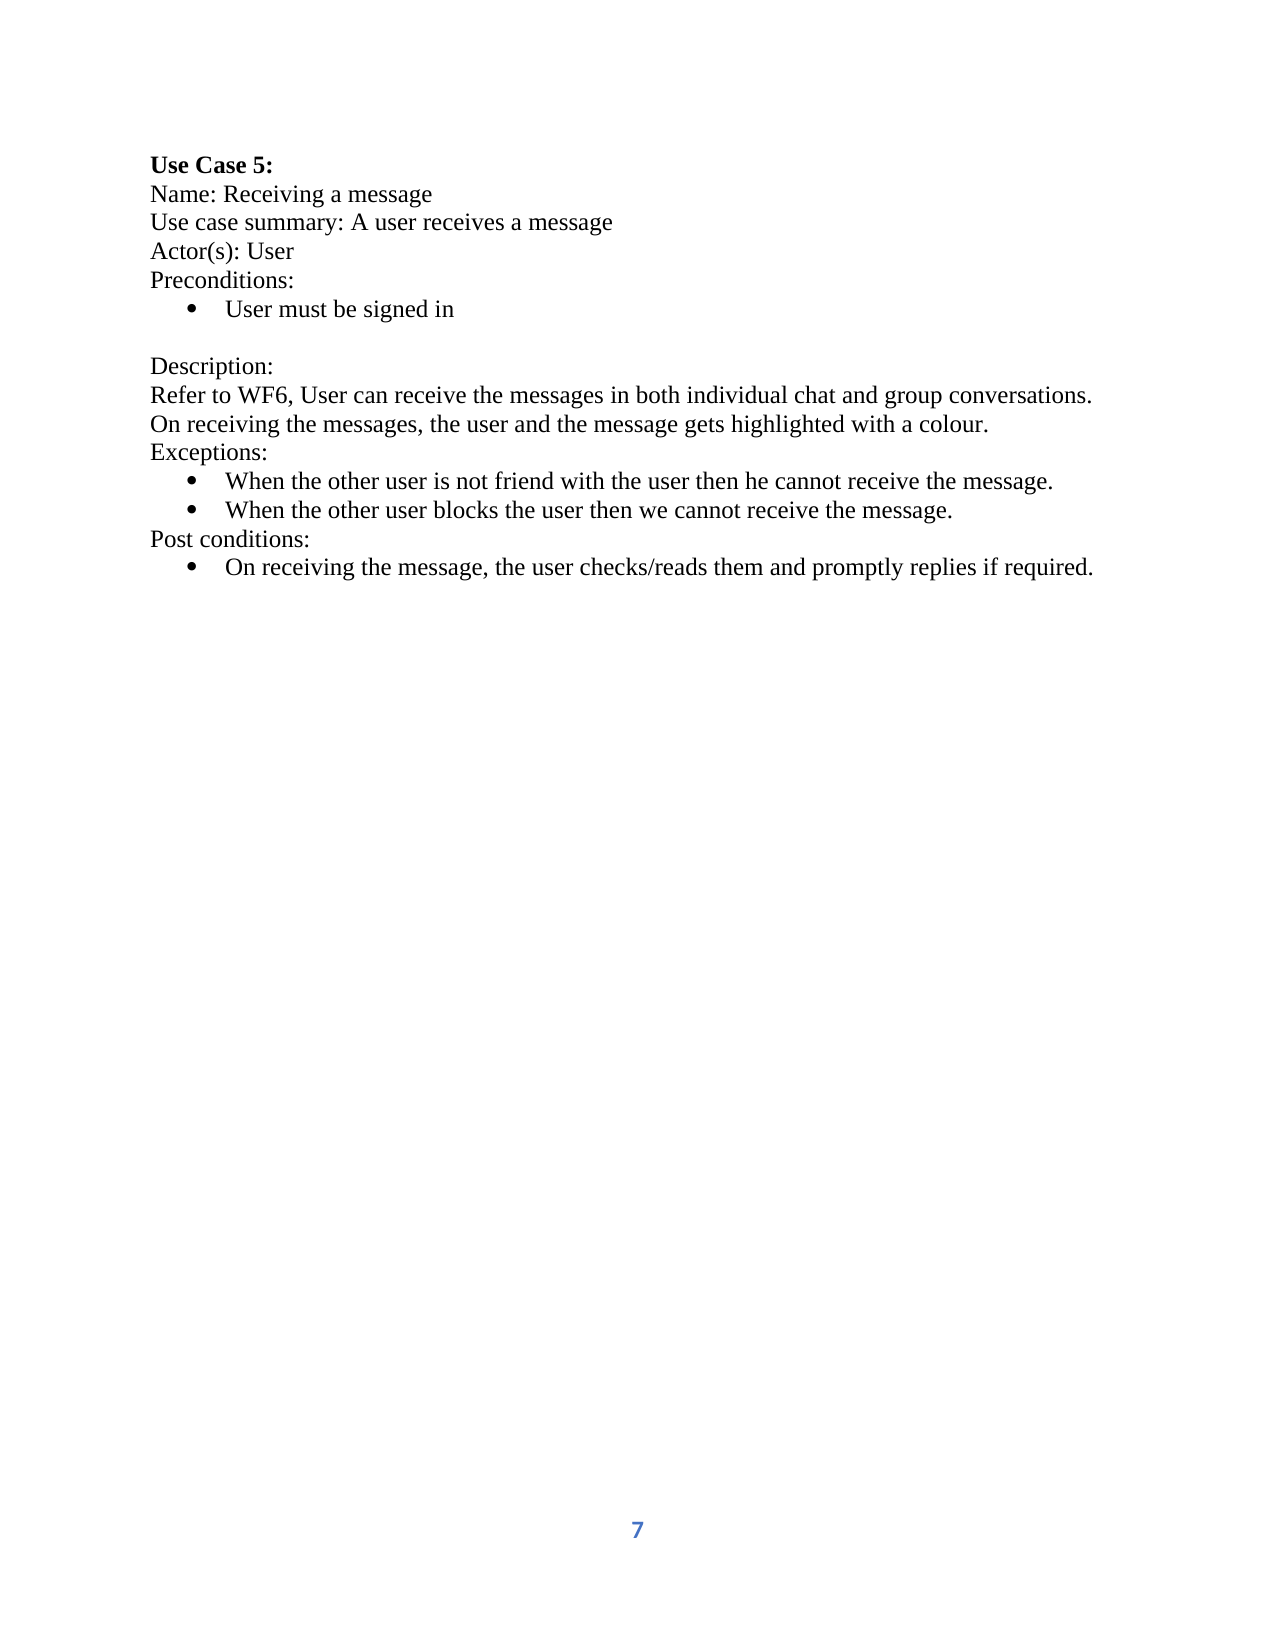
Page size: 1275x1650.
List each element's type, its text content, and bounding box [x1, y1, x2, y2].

text Use case summary: A user receives a message [150, 207, 1125, 236]
list When the other user blocks the user then we cannot receive the message. [187, 495, 1125, 524]
text Refer to WF6, User can receive the messages in both individual chat and group conversations. On receiving the messages, the user and the message gets highlighted with a colour. [150, 380, 1125, 437]
text Post conditions: [150, 524, 1125, 552]
list User must be signed in [187, 294, 1125, 322]
text Use Case 5: [150, 150, 1125, 179]
text Exceptions: [150, 437, 1125, 466]
list On receiving the message, the user checks/reads them and promptly replies if required. [187, 552, 1125, 581]
list When the other user is not friend with the user then he cannot receive the message. [187, 466, 1125, 495]
text Name: Receiving a message [150, 179, 1125, 207]
text Description: [150, 351, 1125, 380]
text Actor(s): User [150, 236, 1125, 265]
text Preconditions: [150, 265, 1125, 294]
